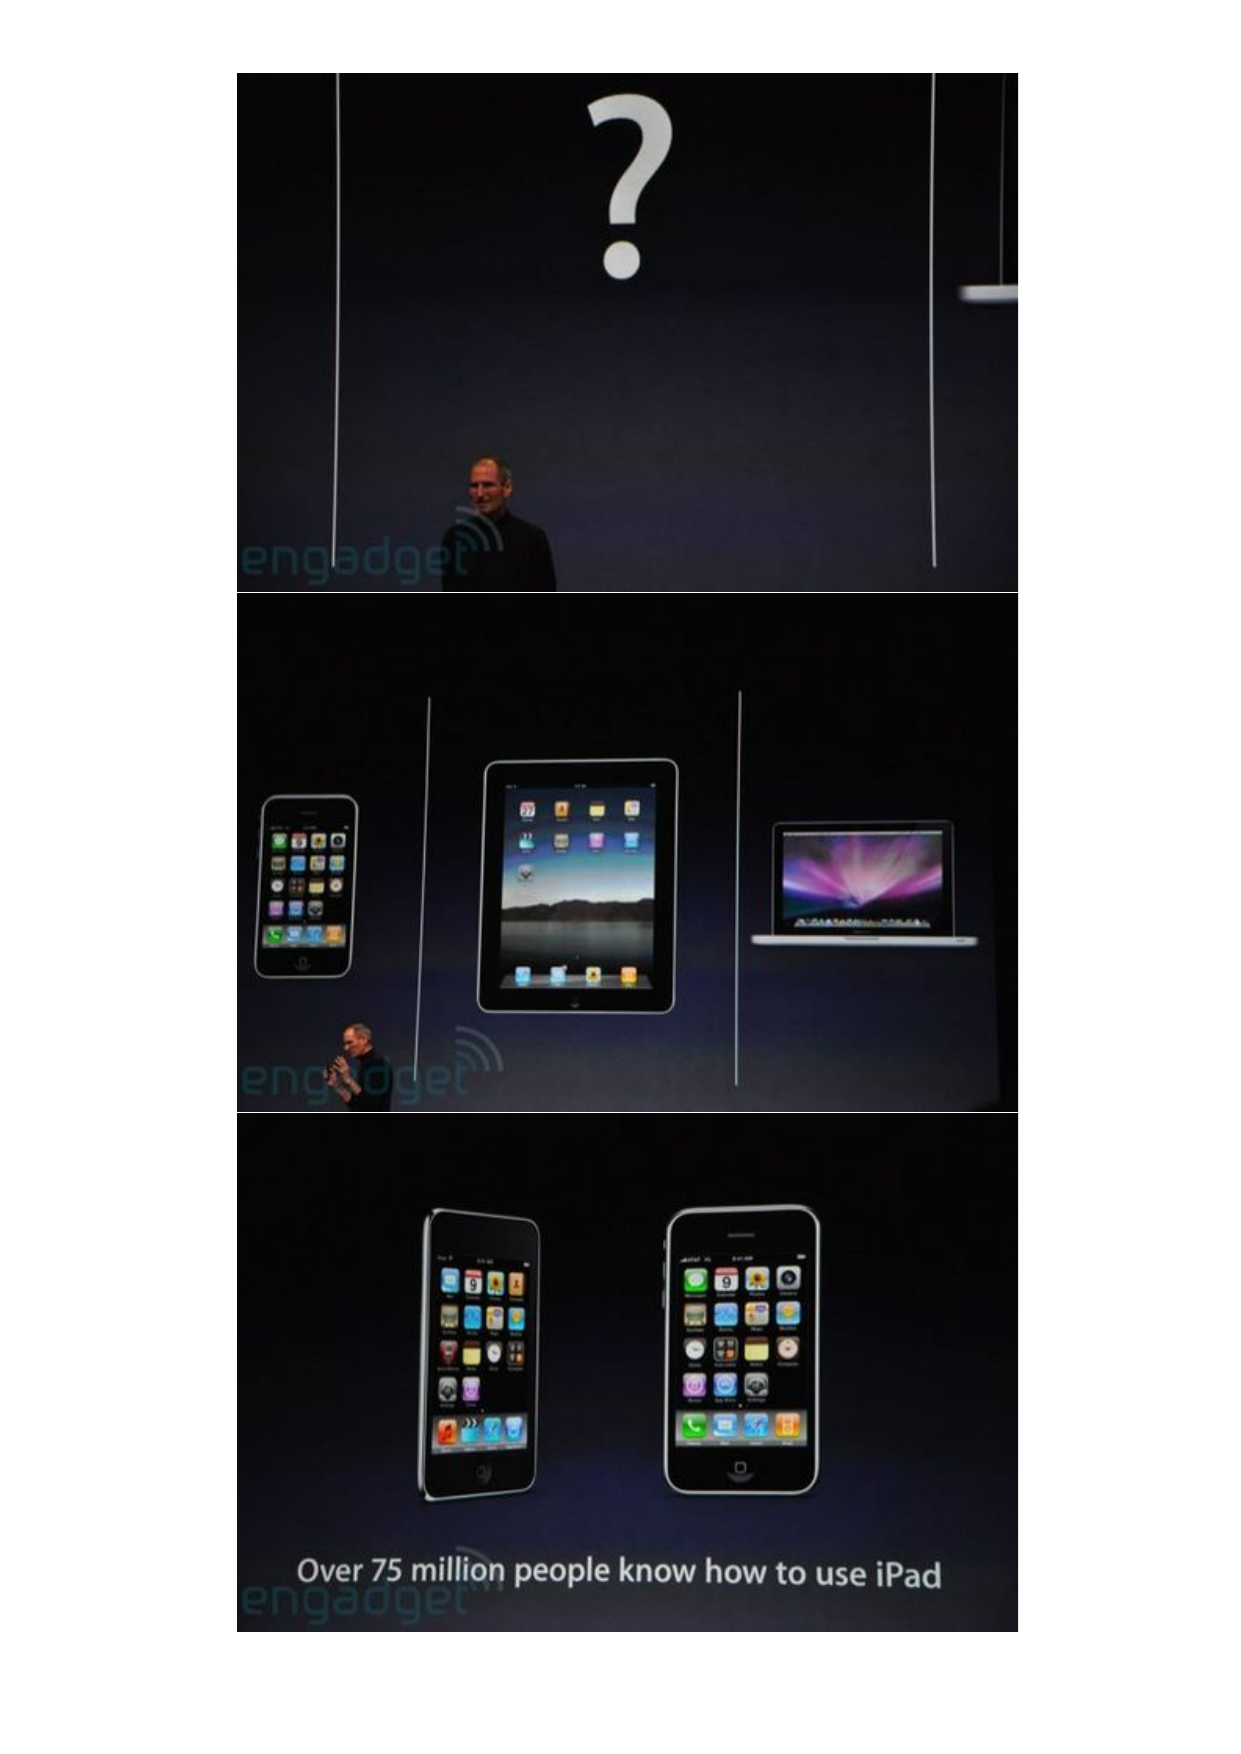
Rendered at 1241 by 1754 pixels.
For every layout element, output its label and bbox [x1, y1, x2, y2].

picture [237, 1113, 1019, 1632]
picture [237, 593, 1019, 1112]
picture [237, 73, 1019, 592]
